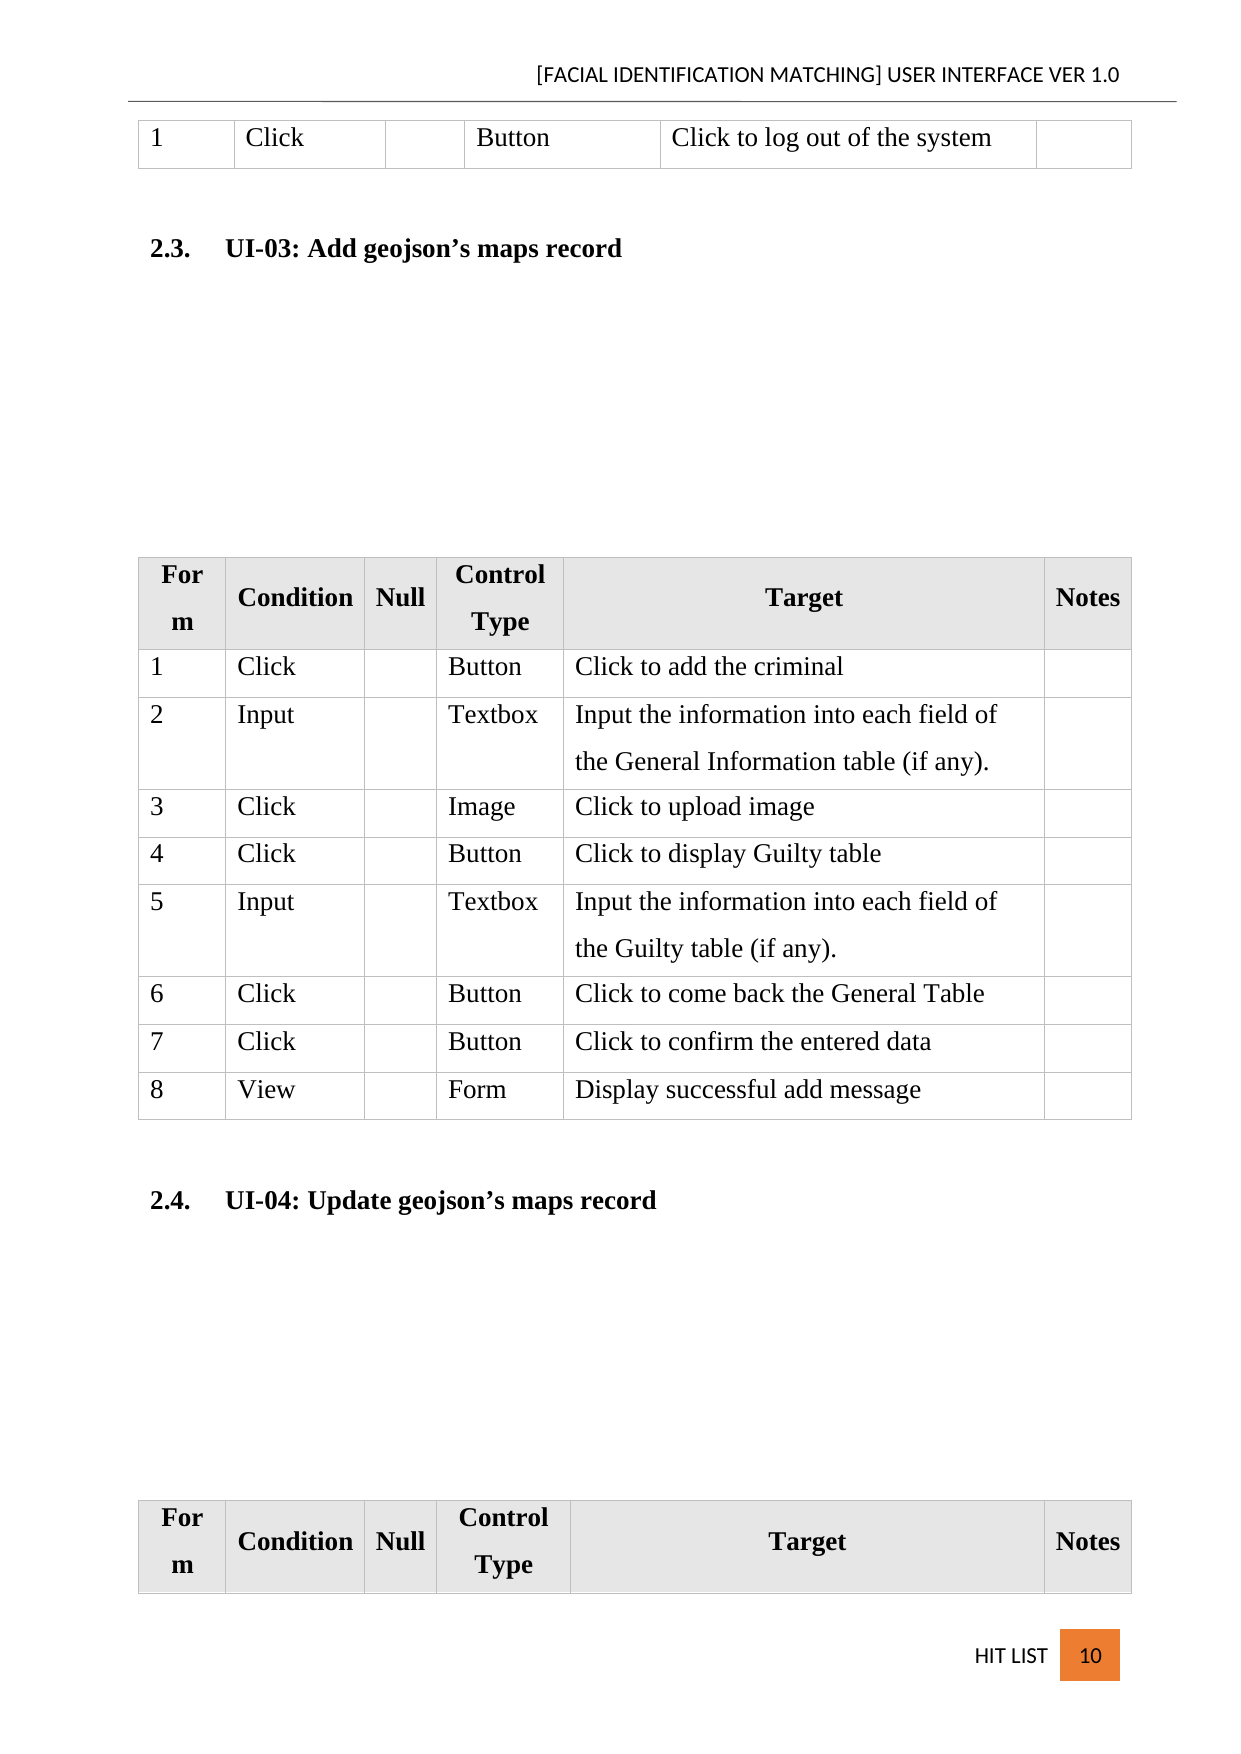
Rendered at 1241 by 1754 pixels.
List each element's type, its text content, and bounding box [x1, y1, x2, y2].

table_cell Input [226, 885, 364, 976]
table_header Condition [226, 1501, 364, 1592]
table_header Form [139, 558, 225, 649]
table_cell [365, 1073, 436, 1119]
table_cell Click [235, 121, 385, 168]
table_cell 3 [139, 790, 225, 837]
table_cell Button [437, 650, 563, 697]
table_cell [1045, 885, 1131, 976]
table_cell [365, 790, 436, 837]
table_cell Click to confirm the entered data [564, 1025, 1044, 1072]
table_cell [1045, 1025, 1131, 1072]
table_cell Click to upload image [564, 790, 1044, 837]
table_cell Button [465, 121, 660, 168]
table_cell [365, 885, 436, 976]
table_cell Button [437, 977, 563, 1024]
table_cell 8 [139, 1073, 225, 1119]
table_cell [365, 650, 436, 697]
table_cell Click [226, 838, 364, 884]
table_cell [386, 121, 464, 168]
table_header Null [365, 558, 436, 649]
table_header Form [139, 1501, 225, 1592]
table_cell [1037, 121, 1131, 168]
table_header Condition [226, 558, 364, 649]
table_cell 7 [139, 1025, 225, 1072]
table_cell [1045, 977, 1131, 1024]
table_cell [1045, 650, 1131, 697]
list UI-03: Add geojson’s maps record [150, 232, 1120, 263]
table_cell Click to add the criminal [564, 650, 1044, 697]
table_cell 1 [139, 650, 225, 697]
table_cell Click to come back the General Table [564, 977, 1044, 1024]
table_cell 1 [139, 121, 234, 168]
table_cell Input the information into each field of the General Information table (if any). [564, 698, 1044, 789]
table_cell Form [437, 1073, 563, 1119]
table_cell Input [226, 698, 364, 789]
table_cell Click [226, 1025, 364, 1072]
table_cell [1045, 790, 1131, 837]
table_cell Textbox [437, 885, 563, 976]
table_cell 5 [139, 885, 225, 976]
table_cell Click to log out of the system [661, 121, 1036, 168]
table_cell Display successful add message [564, 1073, 1044, 1119]
table_header Notes [1045, 558, 1131, 649]
table_cell [365, 1025, 436, 1072]
table_header Target [564, 558, 1044, 649]
table_cell 6 [139, 977, 225, 1024]
table_cell 4 [139, 838, 225, 884]
table_cell Button [437, 838, 563, 884]
table_cell [365, 698, 436, 789]
table_cell Click [226, 650, 364, 697]
table_cell View [226, 1073, 364, 1119]
table_header Notes [1045, 1501, 1131, 1592]
table_cell [365, 977, 436, 1024]
table_cell Button [437, 1025, 563, 1072]
table_header Control Type [437, 558, 563, 649]
table_cell 2 [139, 698, 225, 789]
table_cell Click to display Guilty table [564, 838, 1044, 884]
table_cell Input the information into each field of the Guilty table (if any). [564, 885, 1044, 976]
table_cell Textbox [437, 698, 563, 789]
table_header Target [571, 1501, 1044, 1592]
table_cell [365, 838, 436, 884]
table_cell Click [226, 977, 364, 1024]
list UI-04: Update geojson’s maps record [150, 1184, 1120, 1215]
table_cell [1045, 1073, 1131, 1119]
table_header Null [365, 1501, 436, 1592]
table_cell [1045, 698, 1131, 789]
table_cell [1045, 838, 1131, 884]
table_header Control Type [437, 1501, 570, 1592]
table_cell Image [437, 790, 563, 837]
table_cell Click [226, 790, 364, 837]
